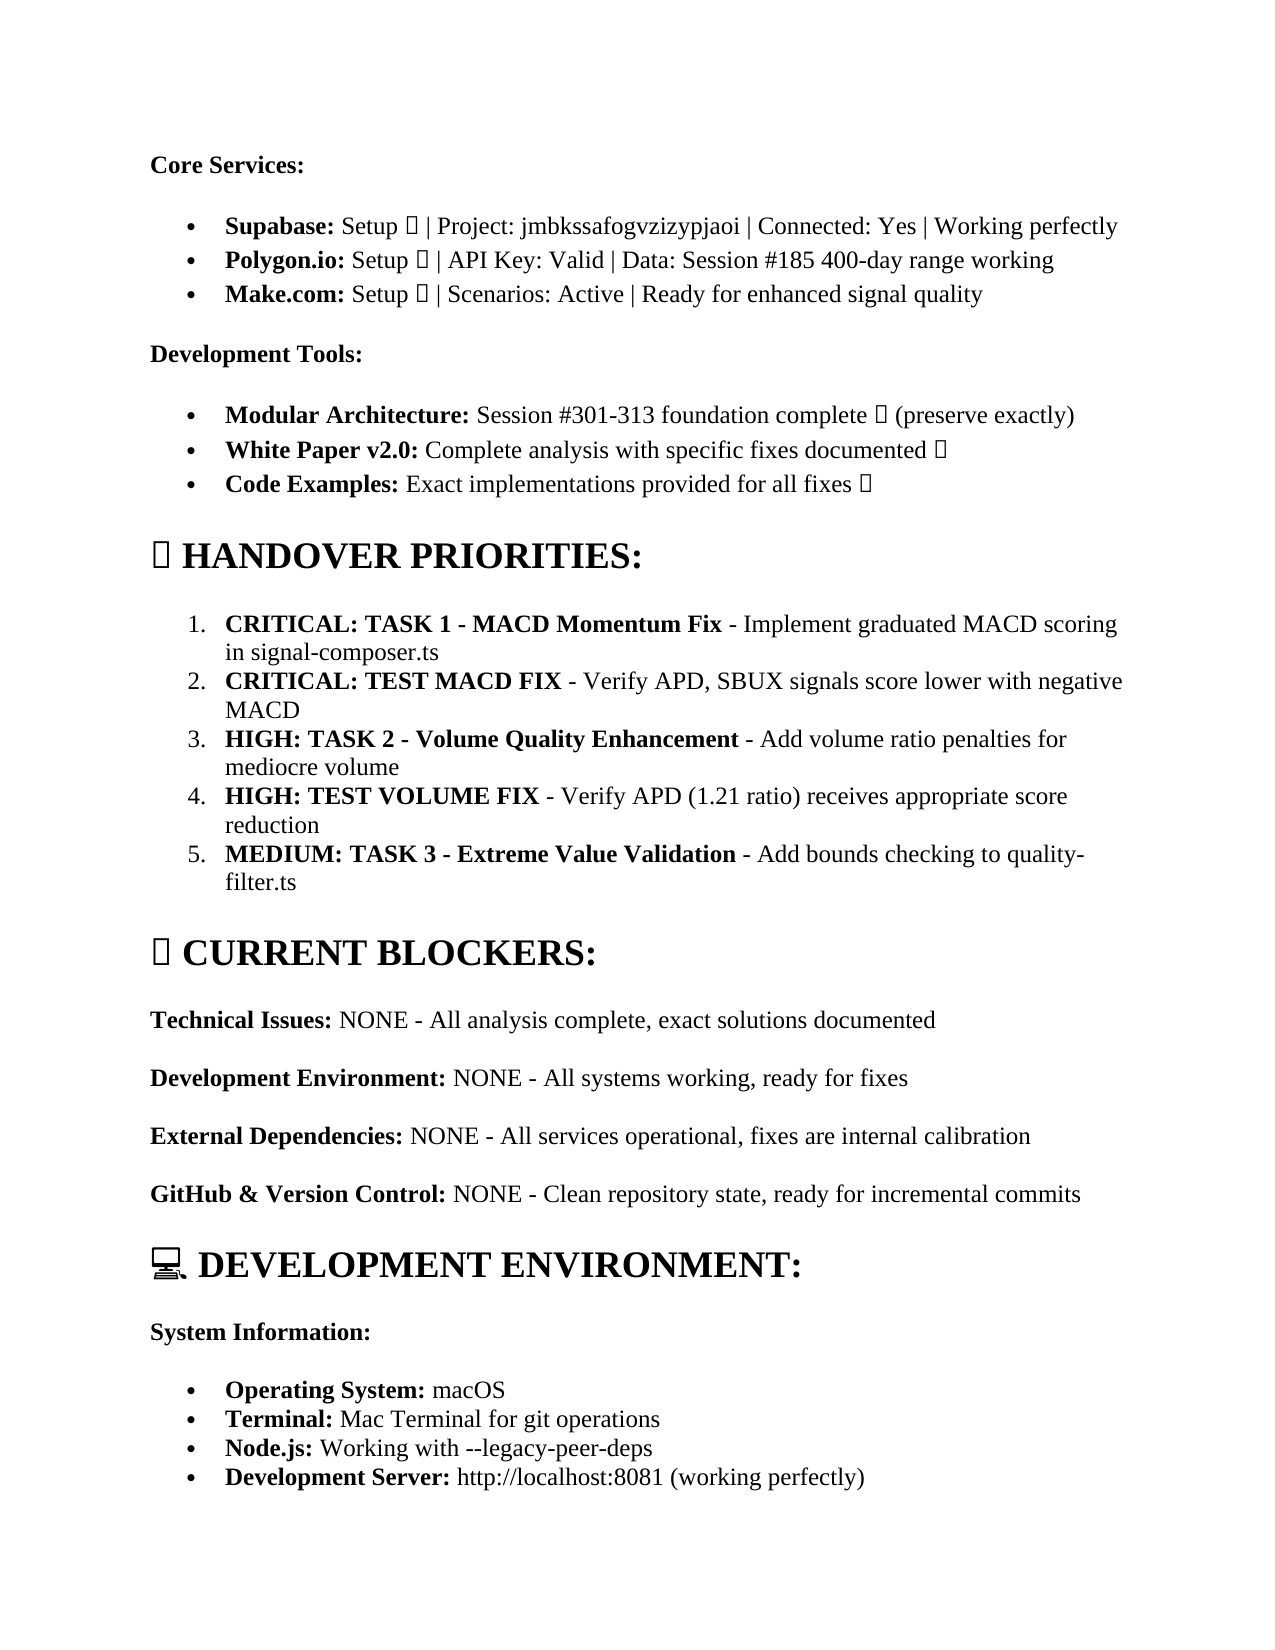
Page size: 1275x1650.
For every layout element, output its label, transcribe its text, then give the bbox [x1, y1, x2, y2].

list CRITICAL: TEST MACD FIX - Verify APD, SBUX signals score lower with negative MACD [187, 666, 1125, 724]
text Development Environment: NONE - All systems working, ready for fixes [150, 1063, 1125, 1092]
text System Information: [150, 1317, 1125, 1346]
list Polygon.io: Setup ✅ | API Key: Valid | Data: Session #185 400-day range working [187, 242, 1125, 276]
list Node.js: Working with --legacy-peer-deps [187, 1433, 1125, 1462]
list HIGH: TEST VOLUME FIX - Verify APD (1.21 ratio) receives appropriate score reduction [187, 781, 1125, 839]
list Terminal: Mac Terminal for git operations [187, 1404, 1125, 1433]
text External Dependencies: NONE - All services operational, fixes are internal calibration [150, 1121, 1125, 1150]
list Code Examples: Exact implementations provided for all fixes ✅ [187, 465, 1125, 499]
text GitHub & Version Control: NONE - Clean repository state, ready for incremental commits [150, 1179, 1125, 1208]
text Technical Issues: NONE - All analysis complete, exact solutions documented [150, 1006, 1125, 1034]
text Development Tools: [150, 339, 1125, 368]
text 💻 DEVELOPMENT ENVIRONMENT: [150, 1237, 1125, 1288]
text Core Services: [150, 150, 1125, 179]
list Operating System: macOS [187, 1375, 1125, 1404]
text 🚫 CURRENT BLOCKERS: [150, 925, 1125, 976]
list HIGH: TASK 2 - Volume Quality Enhancement - Add volume ratio penalties for mediocre volume [187, 724, 1125, 781]
list Modular Architecture: Session #301-313 foundation complete ✅ (preserve exactly) [187, 397, 1125, 431]
list MEDIUM: TASK 3 - Extreme Value Validation - Add bounds checking to quality-filter.ts [187, 839, 1125, 896]
list CRITICAL: TASK 1 - MACD Momentum Fix - Implement graduated MACD scoring in signal-composer.ts [187, 609, 1125, 666]
list Supabase: Setup ✅ | Project: jmbkssafogvzizypjaoi | Connected: Yes | Working perfectly [187, 208, 1125, 242]
list Development Server: http://localhost:8081 (working perfectly) [187, 1462, 1125, 1490]
text 🎯 HANDOVER PRIORITIES: [150, 528, 1125, 579]
list Make.com: Setup ✅ | Scenarios: Active | Ready for enhanced signal quality [187, 276, 1125, 310]
list White Paper v2.0: Complete analysis with specific fixes documented ✅ [187, 431, 1125, 465]
